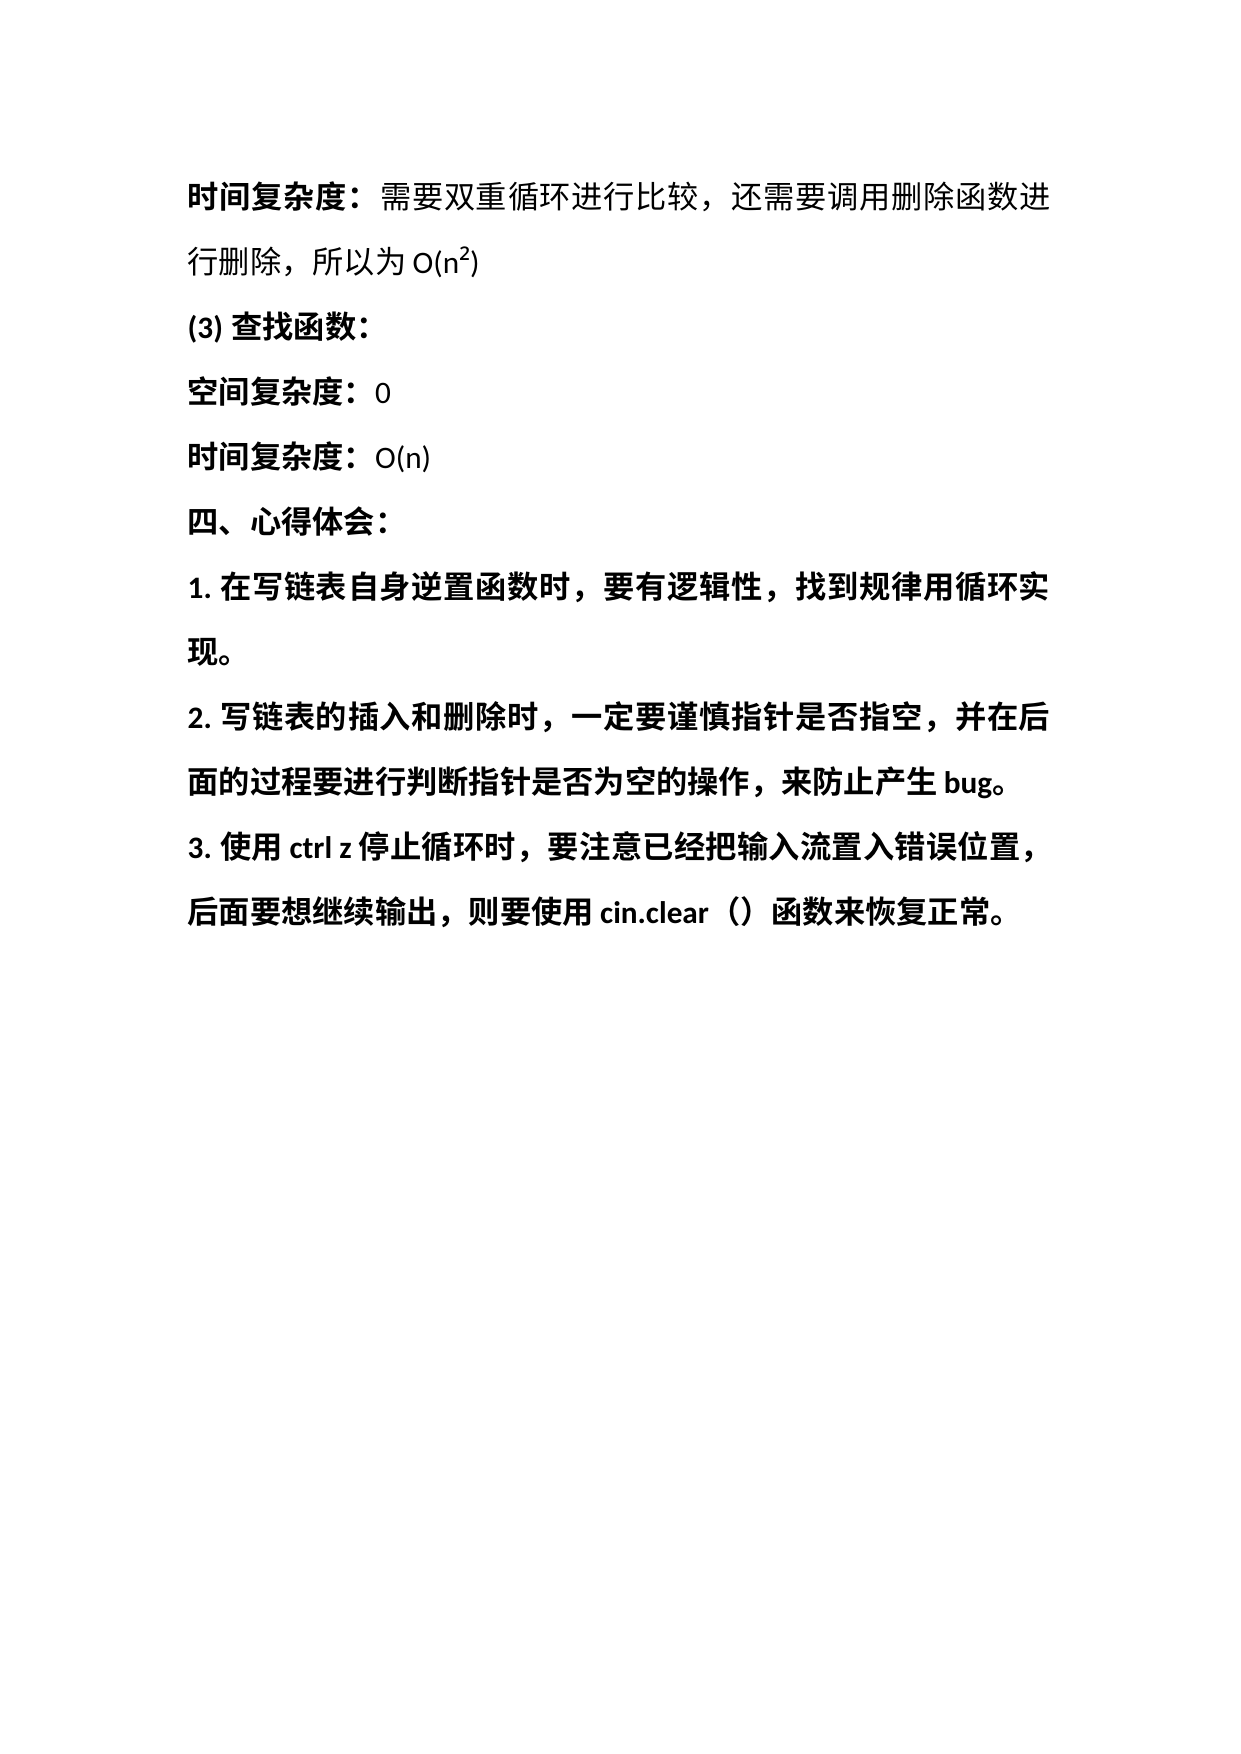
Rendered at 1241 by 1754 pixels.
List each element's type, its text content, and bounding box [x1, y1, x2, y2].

list 时间复杂度：O(n) [187, 422, 1053, 487]
list 空间复杂度：0 [187, 357, 1053, 422]
list 使用ctrl z停止循环时，要注意已经把输入流置入错误位置，后面要想继续输出，则要使用cin.clear（）函数来恢复正常。 [187, 812, 1053, 942]
list 时间复杂度：需要双重循环进行比较，还需要调用删除函数进行删除，所以为O(n²) [187, 162, 1053, 292]
list 心得体会： [187, 487, 1053, 552]
list 写链表的插入和删除时，一定要谨慎指针是否指空，并在后面的过程要进行判断指针是否为空的操作，来防止产生bug。 [187, 682, 1053, 812]
list 查找函数： [187, 292, 1053, 357]
list 在写链表自身逆置函数时，要有逻辑性，找到规律用循环实现。 [187, 552, 1053, 682]
